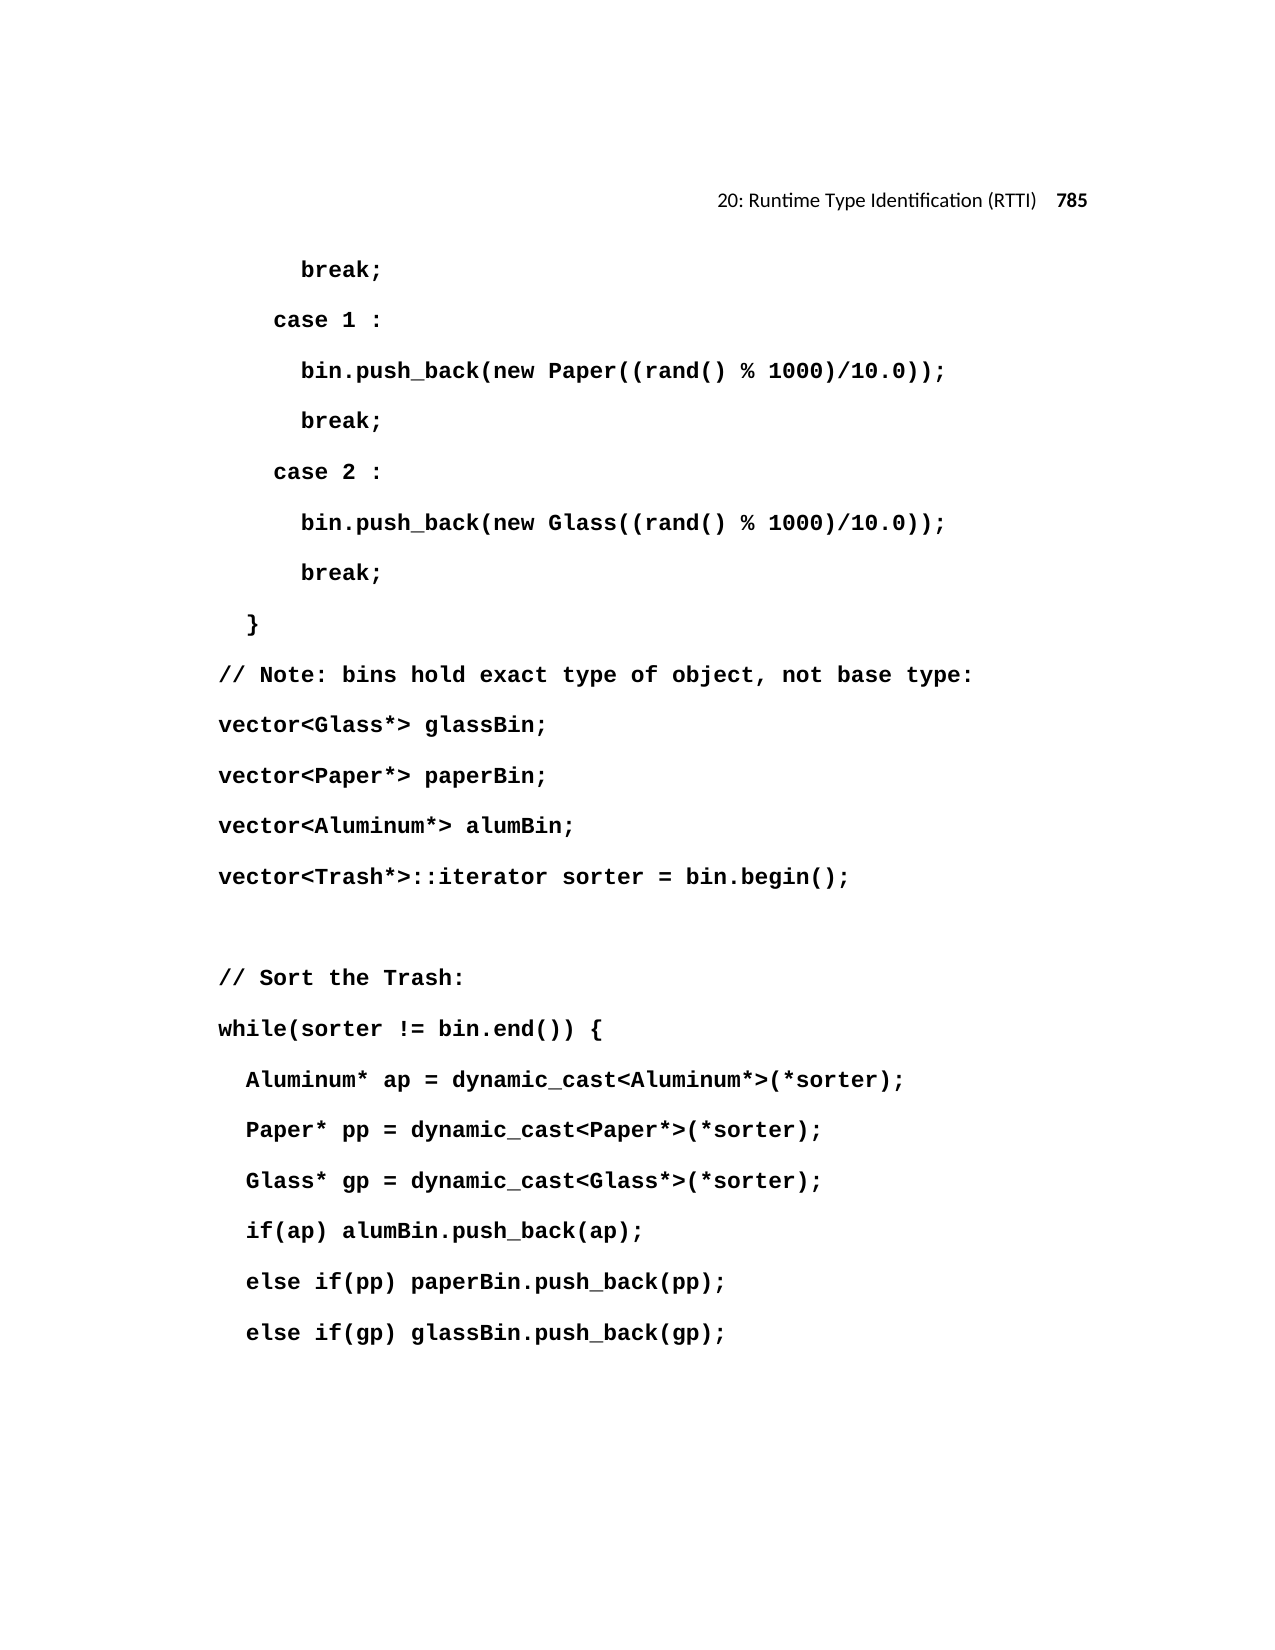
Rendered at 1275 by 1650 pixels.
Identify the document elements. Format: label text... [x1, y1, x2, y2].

text while(sorter != bin.end()) { [191, 1017, 1087, 1043]
text else if(pp) paperBin.push_back(pp); [191, 1271, 1087, 1296]
text case 1 : [191, 309, 1087, 334]
text } [191, 612, 1087, 638]
text vector<Glass*> glassBin; [191, 714, 1087, 739]
text // Note: bins hold exact type of object, not base type: [191, 663, 1087, 689]
text Aluminum* ap = dynamic_cast<Aluminum*>(*sorter); [191, 1068, 1087, 1094]
text break; [191, 258, 1087, 284]
text vector<Aluminum*> alumBin; [191, 815, 1087, 841]
text // Sort the Trash: [191, 967, 1087, 993]
text bin.push_back(new Paper((rand() % 1000)/10.0)); [191, 359, 1087, 385]
text vector<Paper*> paperBin; [191, 764, 1087, 790]
text break; [191, 562, 1087, 588]
text bin.push_back(new Glass((rand() % 1000)/10.0)); [191, 511, 1087, 537]
text Paper* pp = dynamic_cast<Paper*>(*sorter); [191, 1119, 1087, 1144]
text else if(gp) glassBin.push_back(gp); [191, 1321, 1087, 1347]
text case 2 : [191, 461, 1087, 486]
text vector<Trash*>::iterator sorter = bin.begin(); [191, 866, 1087, 891]
text break; [191, 410, 1087, 436]
text if(ap) alumBin.push_back(ap); [191, 1220, 1087, 1246]
text Glass* gp = dynamic_cast<Glass*>(*sorter); [191, 1169, 1087, 1195]
